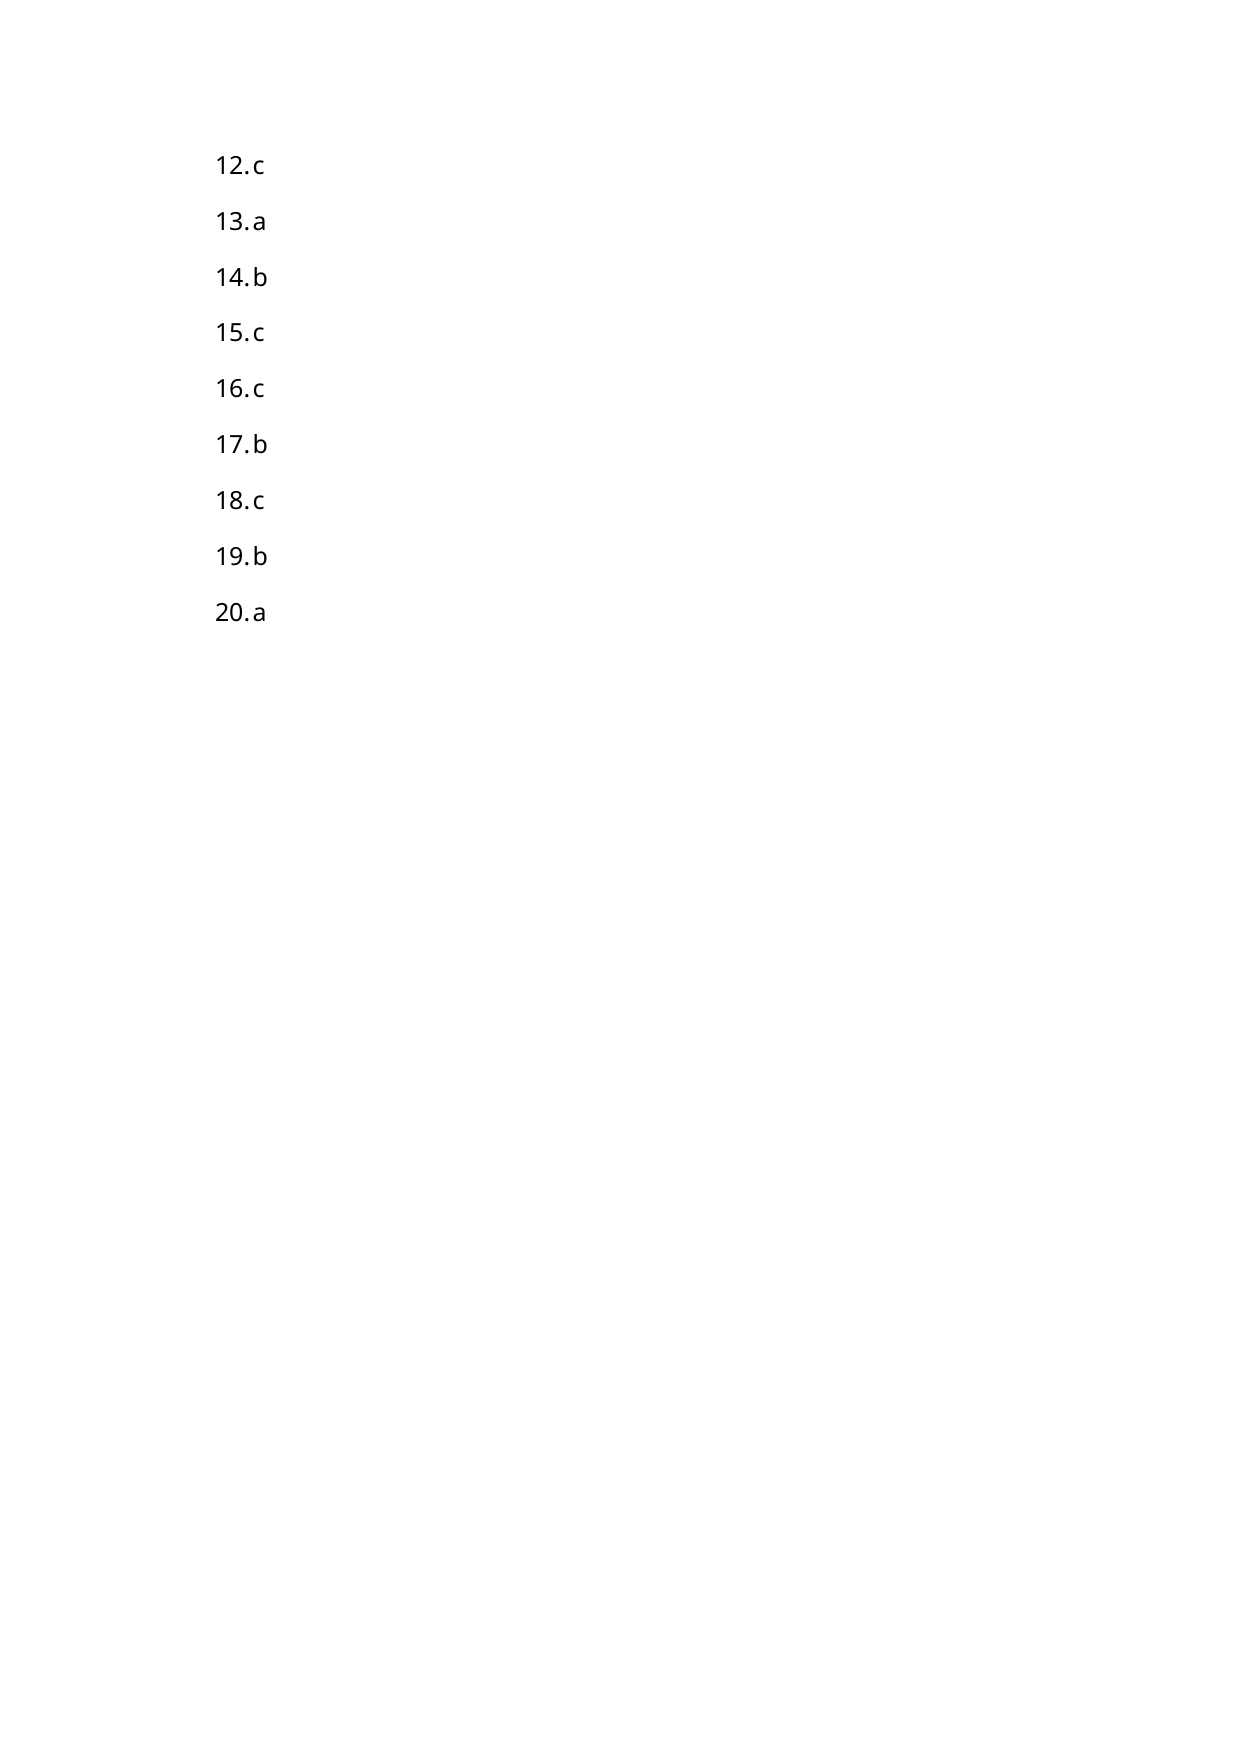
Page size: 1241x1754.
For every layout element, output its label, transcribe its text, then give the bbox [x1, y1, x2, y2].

list b [215, 538, 1063, 572]
list b [215, 427, 1063, 461]
list a [215, 594, 1063, 628]
list c [215, 315, 1063, 349]
list c [215, 148, 1063, 182]
list c [215, 371, 1063, 405]
list a [215, 203, 1063, 237]
list c [215, 483, 1063, 517]
list b [215, 259, 1063, 293]
